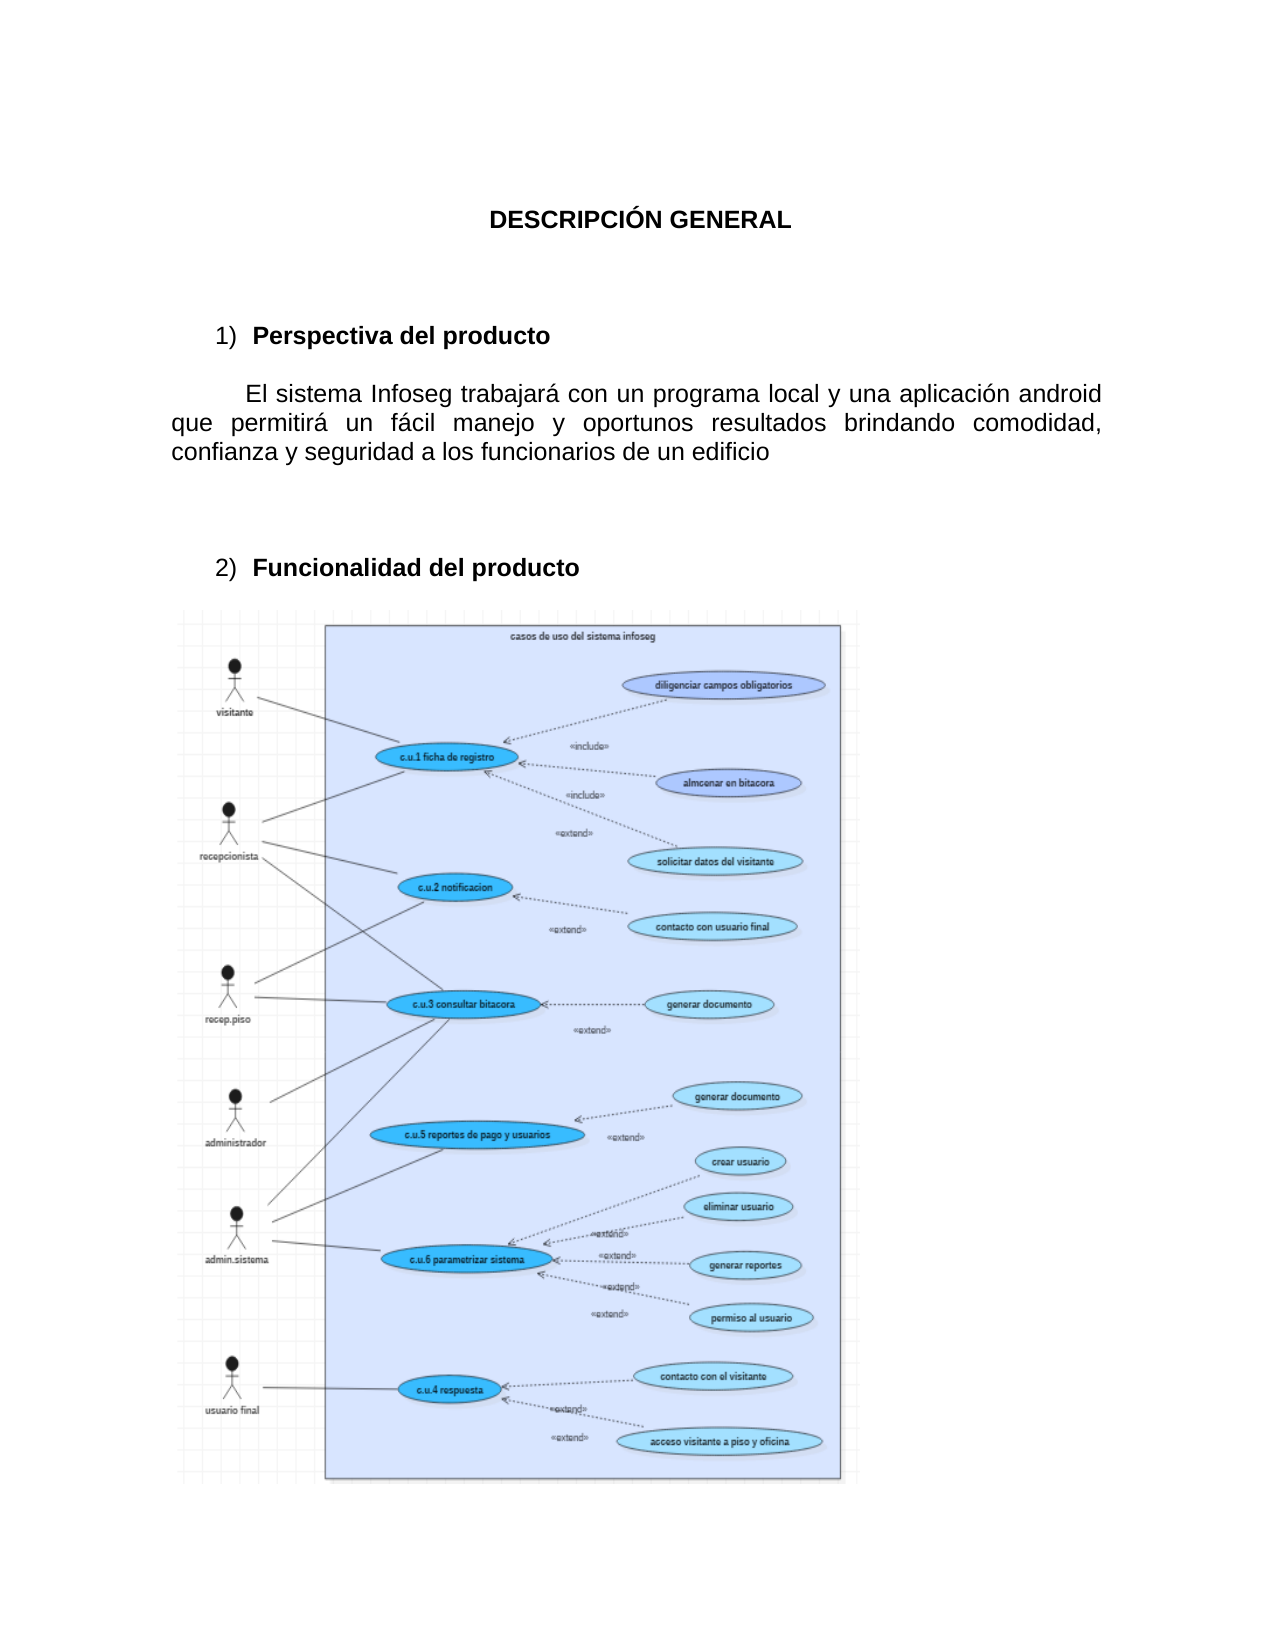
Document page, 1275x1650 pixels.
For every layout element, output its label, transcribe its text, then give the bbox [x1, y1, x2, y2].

text El sistema Infoseg trabajará con un programa local y una aplicación android que permitirá un fácil manejo y oportunos resultados brindando comodidad, confianza y seguridad a los funcionarios de un edificio [171, 379, 1104, 466]
text DESCRIPCIÓN GENERAL [177, 206, 1104, 234]
list Funcionalidad del producto [215, 553, 1104, 581]
picture [177, 610, 860, 1484]
list Perspectiva del producto [215, 321, 1104, 350]
